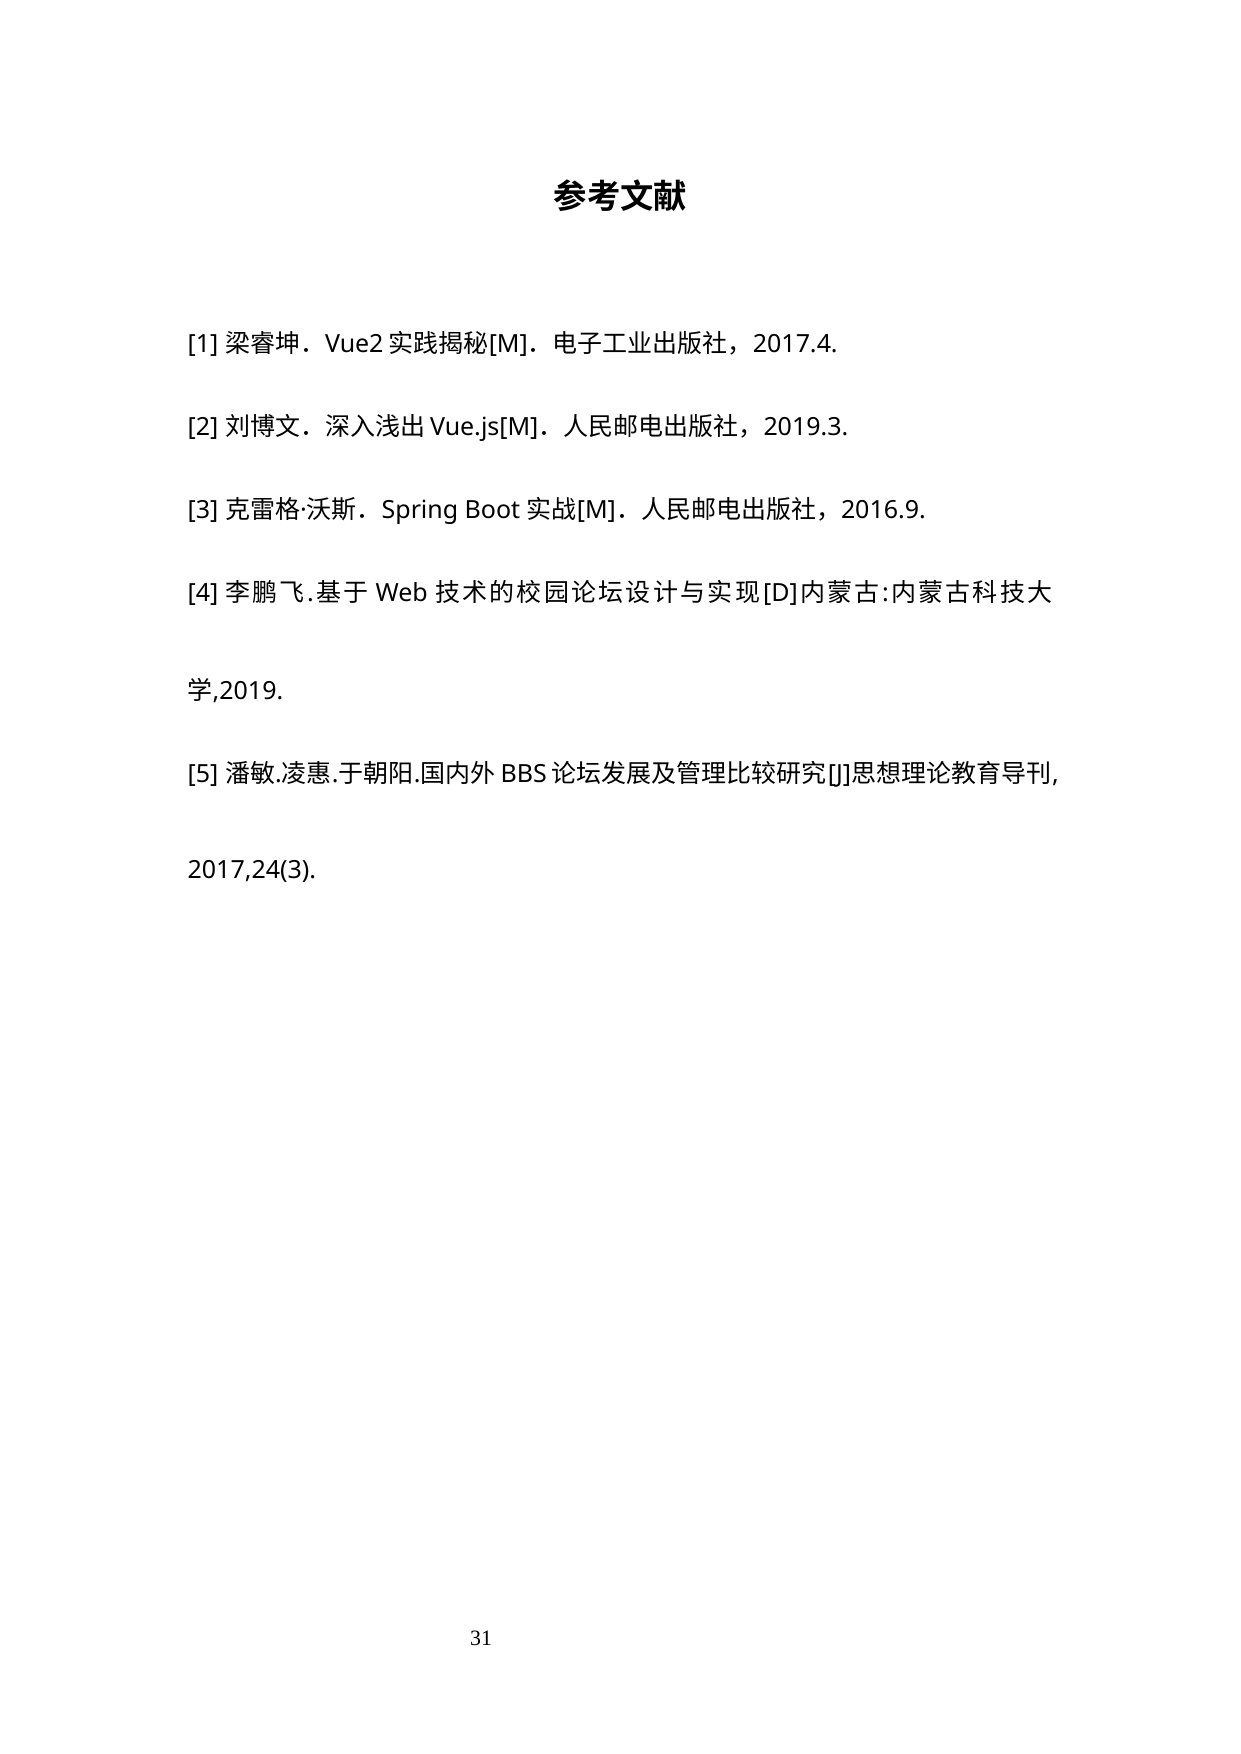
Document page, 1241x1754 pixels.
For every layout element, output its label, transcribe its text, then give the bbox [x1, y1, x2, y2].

text 参考文献 [187, 162, 1053, 227]
list 潘敏.凌惠.于朝阳.国内外BBS论坛发展及管理比较研究[J]思想理论教育导刊,2017,24(3). [187, 739, 1053, 901]
list 刘博文．深入浅出Vue.js[M]．人民邮电出版社，2019.3. [187, 392, 1053, 457]
list 梁睿坤．Vue2实践揭秘[M]．电子工业出版社，2017.4. [187, 309, 1053, 374]
list 李鹏飞.基于Web技术的校园论坛设计与实现[D]内蒙古:内蒙古科技大学,2019. [187, 558, 1053, 721]
list 克雷格·沃斯．Spring Boot 实战[M]．人民邮电出版社，2016.9. [187, 475, 1053, 540]
